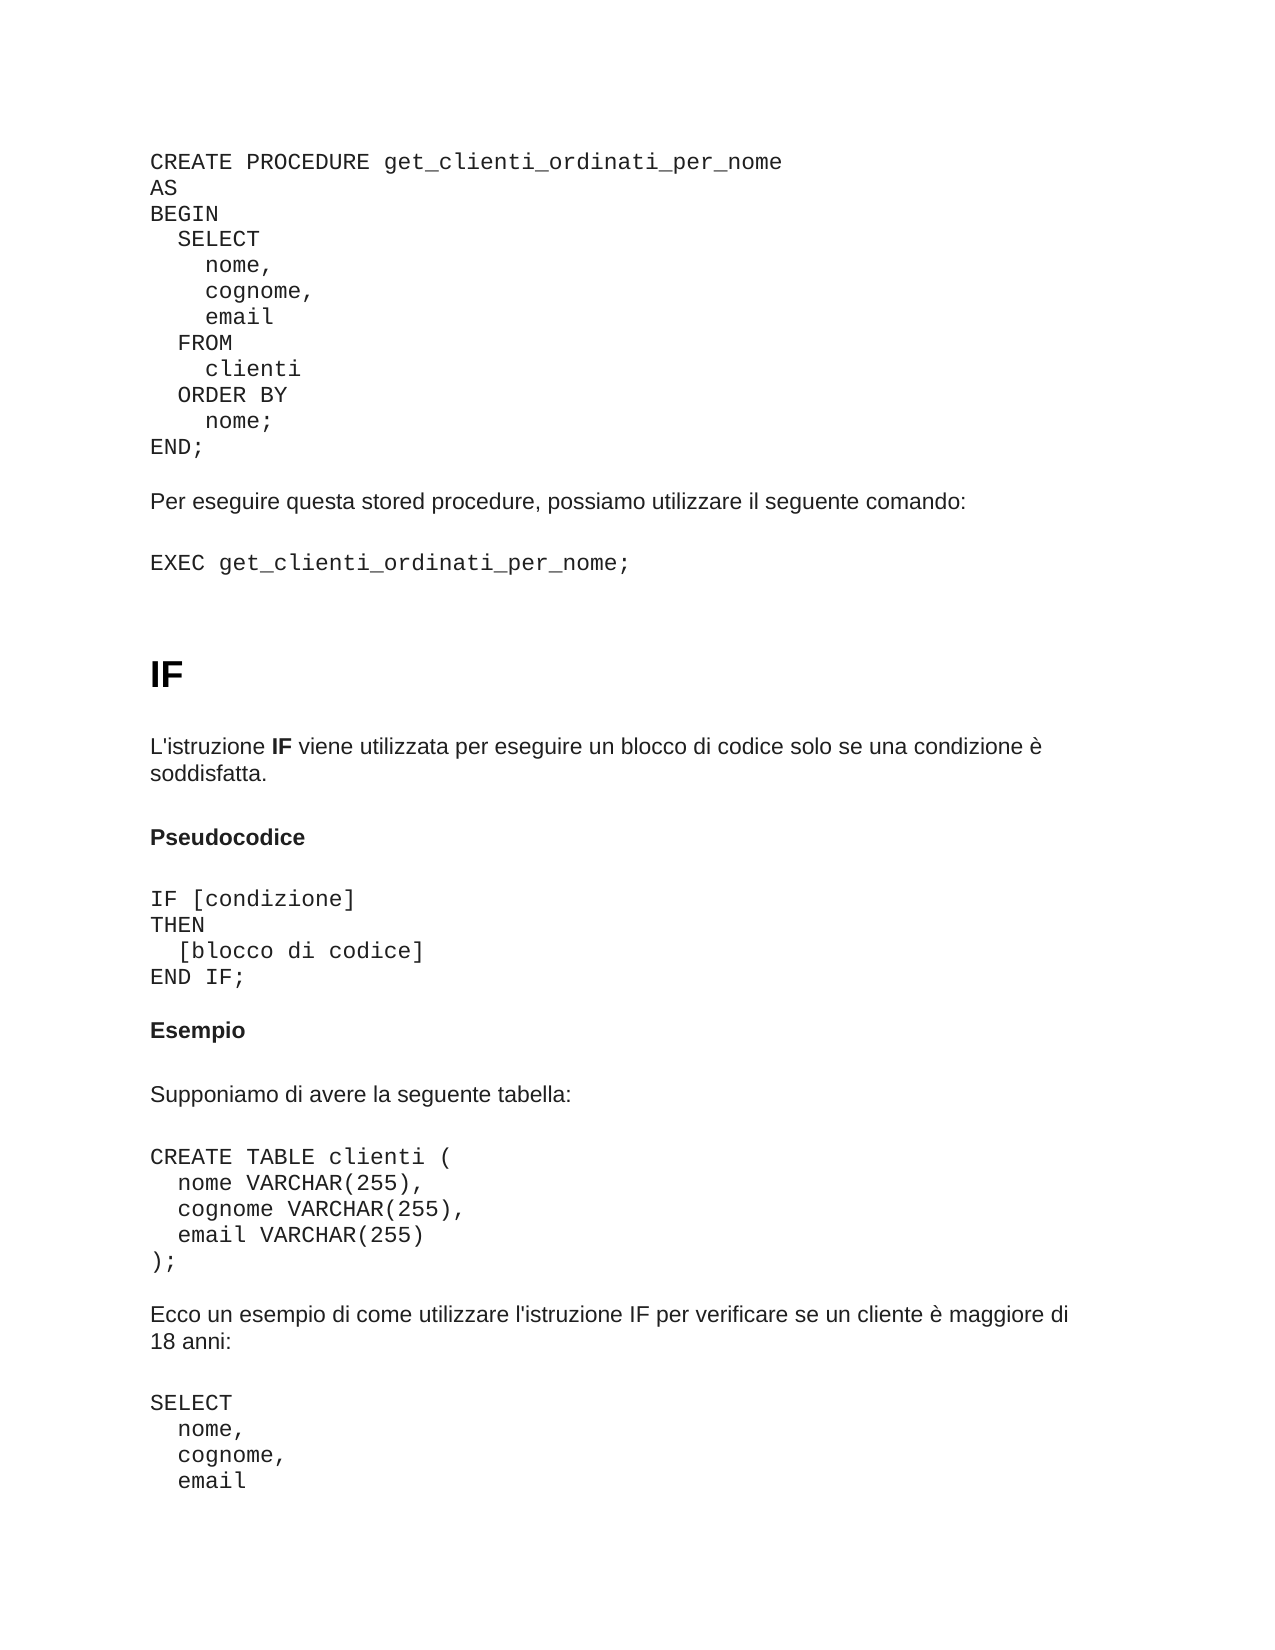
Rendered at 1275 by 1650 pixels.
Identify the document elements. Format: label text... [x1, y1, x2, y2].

text CREATE TABLE clienti ( nome VARCHAR(255), cognome VARCHAR(255), email VARCHAR(255) ); [150, 1145, 1087, 1301]
text CREATE PROCEDURE get_clienti_ordinati_per_nome AS BEGIN SELECT nome, cognome, email FROM clienti ORDER BY nome; END; [150, 150, 1087, 488]
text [150, 1391, 1087, 1495]
subtitle IF [150, 653, 1087, 696]
text IF [condizione] THEN [blocco di codice] END IF; [150, 887, 1087, 1017]
text Supponiamo di avere la seguente tabella: [150, 1081, 1087, 1108]
text L'istruzione IF viene utilizzata per eseguire un blocco di codice solo se una condizione è soddisfatta. [150, 733, 1087, 786]
text Esempio [150, 1017, 1087, 1044]
text Per eseguire questa stored procedure, possiamo utilizzare il seguente comando: [150, 488, 1087, 514]
text Pseudocodice [150, 823, 1087, 850]
text EXEC get_clienti_ordinati_per_nome; [150, 551, 1087, 577]
text Ecco un esempio di come utilizzare l'istruzione IF per verificare se un cliente è maggiore di 18 anni: [150, 1301, 1087, 1354]
